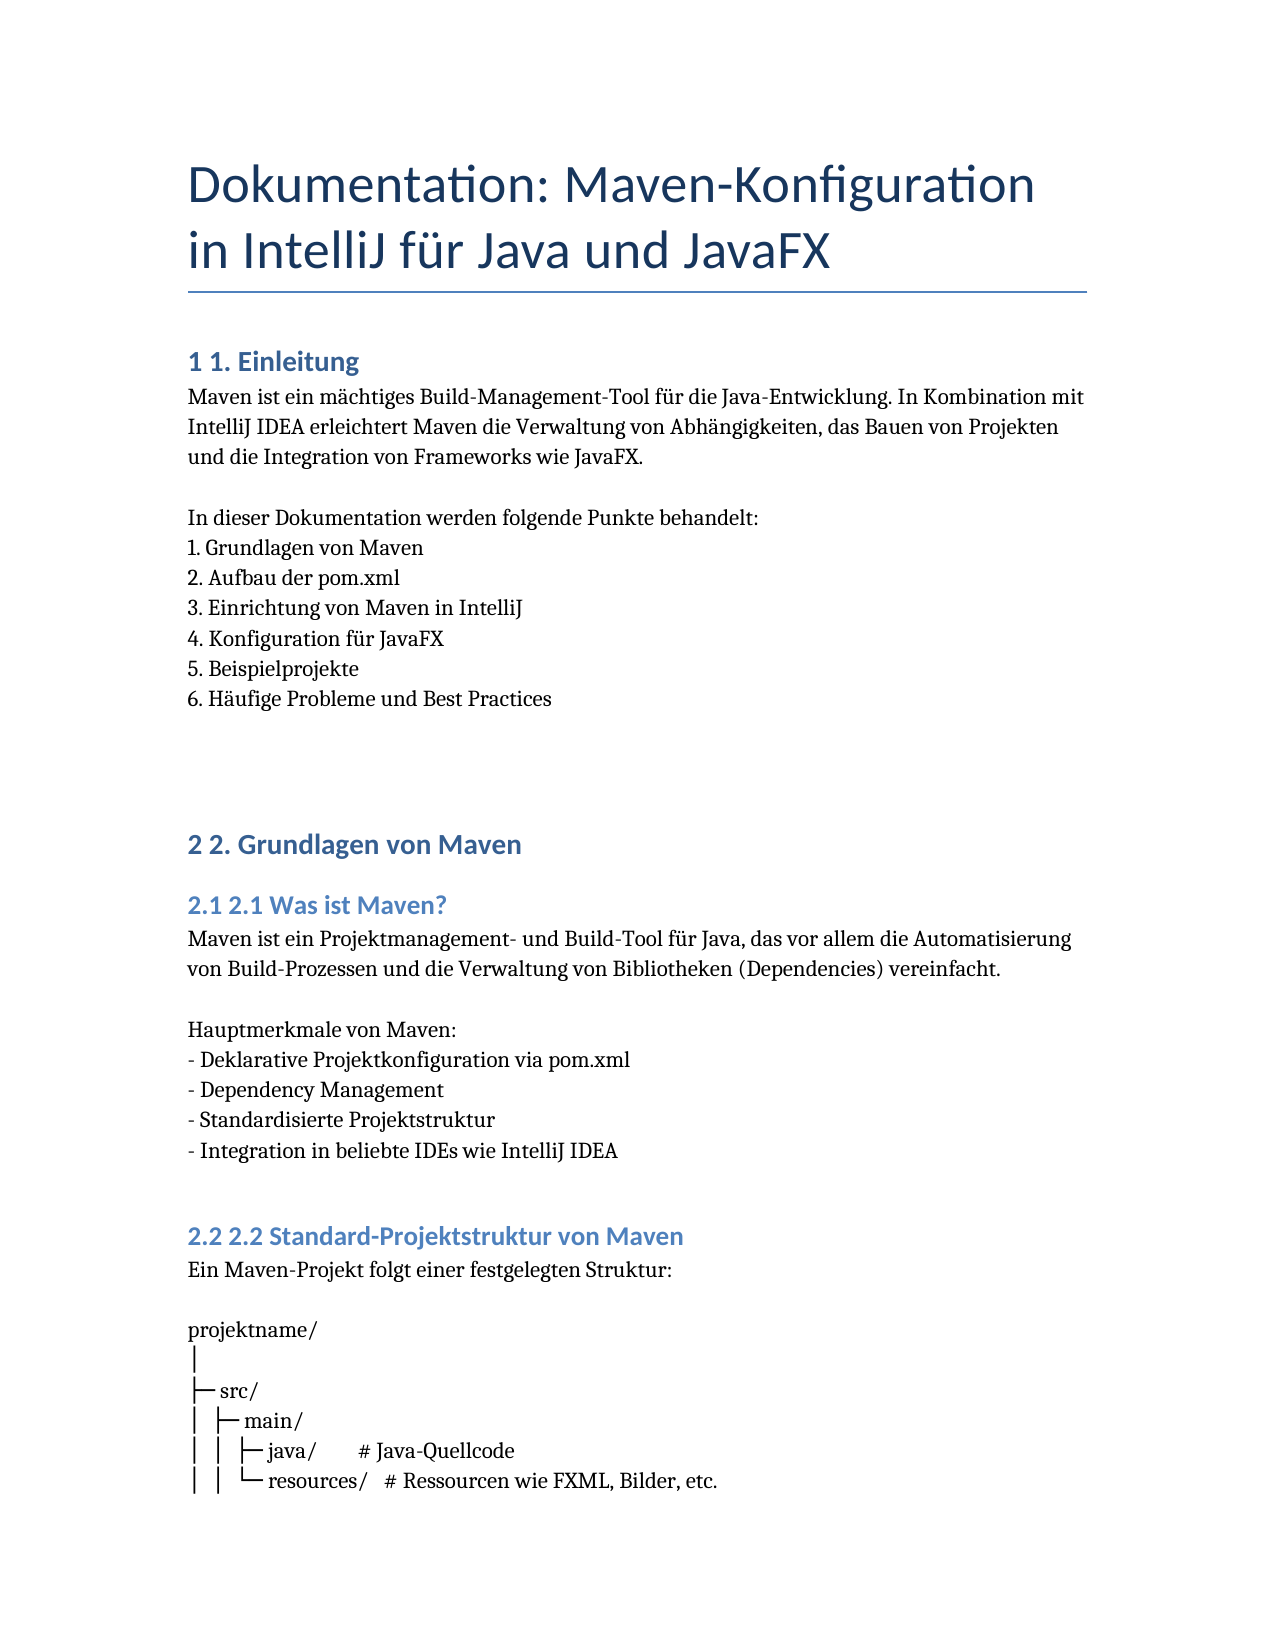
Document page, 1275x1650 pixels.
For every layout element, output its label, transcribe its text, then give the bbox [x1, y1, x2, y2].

text Maven ist ein mächtiges Build-Management-Tool für die Java-Entwicklung. In Kombination mit IntelliJ IDEA erleichtert Maven die Verwaltung von Abhängigkeiten, das Bauen von Projekten und die Integration von Frameworks wie JavaFX. In dieser Dokumentation werden folgende Punkte behandelt: 1. Grundlagen von Maven 2. Aufbau der pom.xml 3. Einrichtung von Maven in IntelliJ 4. Konfiguration für JavaFX 5. Beispielprojekte 6. Häufige Probleme und Best Practices [187, 384, 1087, 772]
subtitle 2.2 2.2 Standard-Projektstruktur von Maven [187, 1219, 1087, 1252]
subtitle 2 2. Grundlagen von Maven [187, 826, 1087, 862]
text Maven ist ein Projektmanagement- und Build-Tool für Java, das vor allem die Automatisierung von Build-Prozessen und die Verwaltung von Bibliotheken (Dependencies) vereinfacht. Hauptmerkmale von Maven: - Deklarative Projektkonfiguration via pom.xml - Dependency Management - Standardisierte Projektstruktur - Integration in beliebte IDEs wie IntelliJ IDEA [187, 926, 1087, 1194]
subtitle 2.1 2.1 Was ist Maven? [187, 888, 1087, 921]
subtitle 1 1. Einleitung [187, 343, 1087, 378]
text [187, 1257, 1087, 1494]
title Dokumentation: Maven-Konfiguration in IntelliJ für Java und JavaFX [187, 150, 1087, 293]
